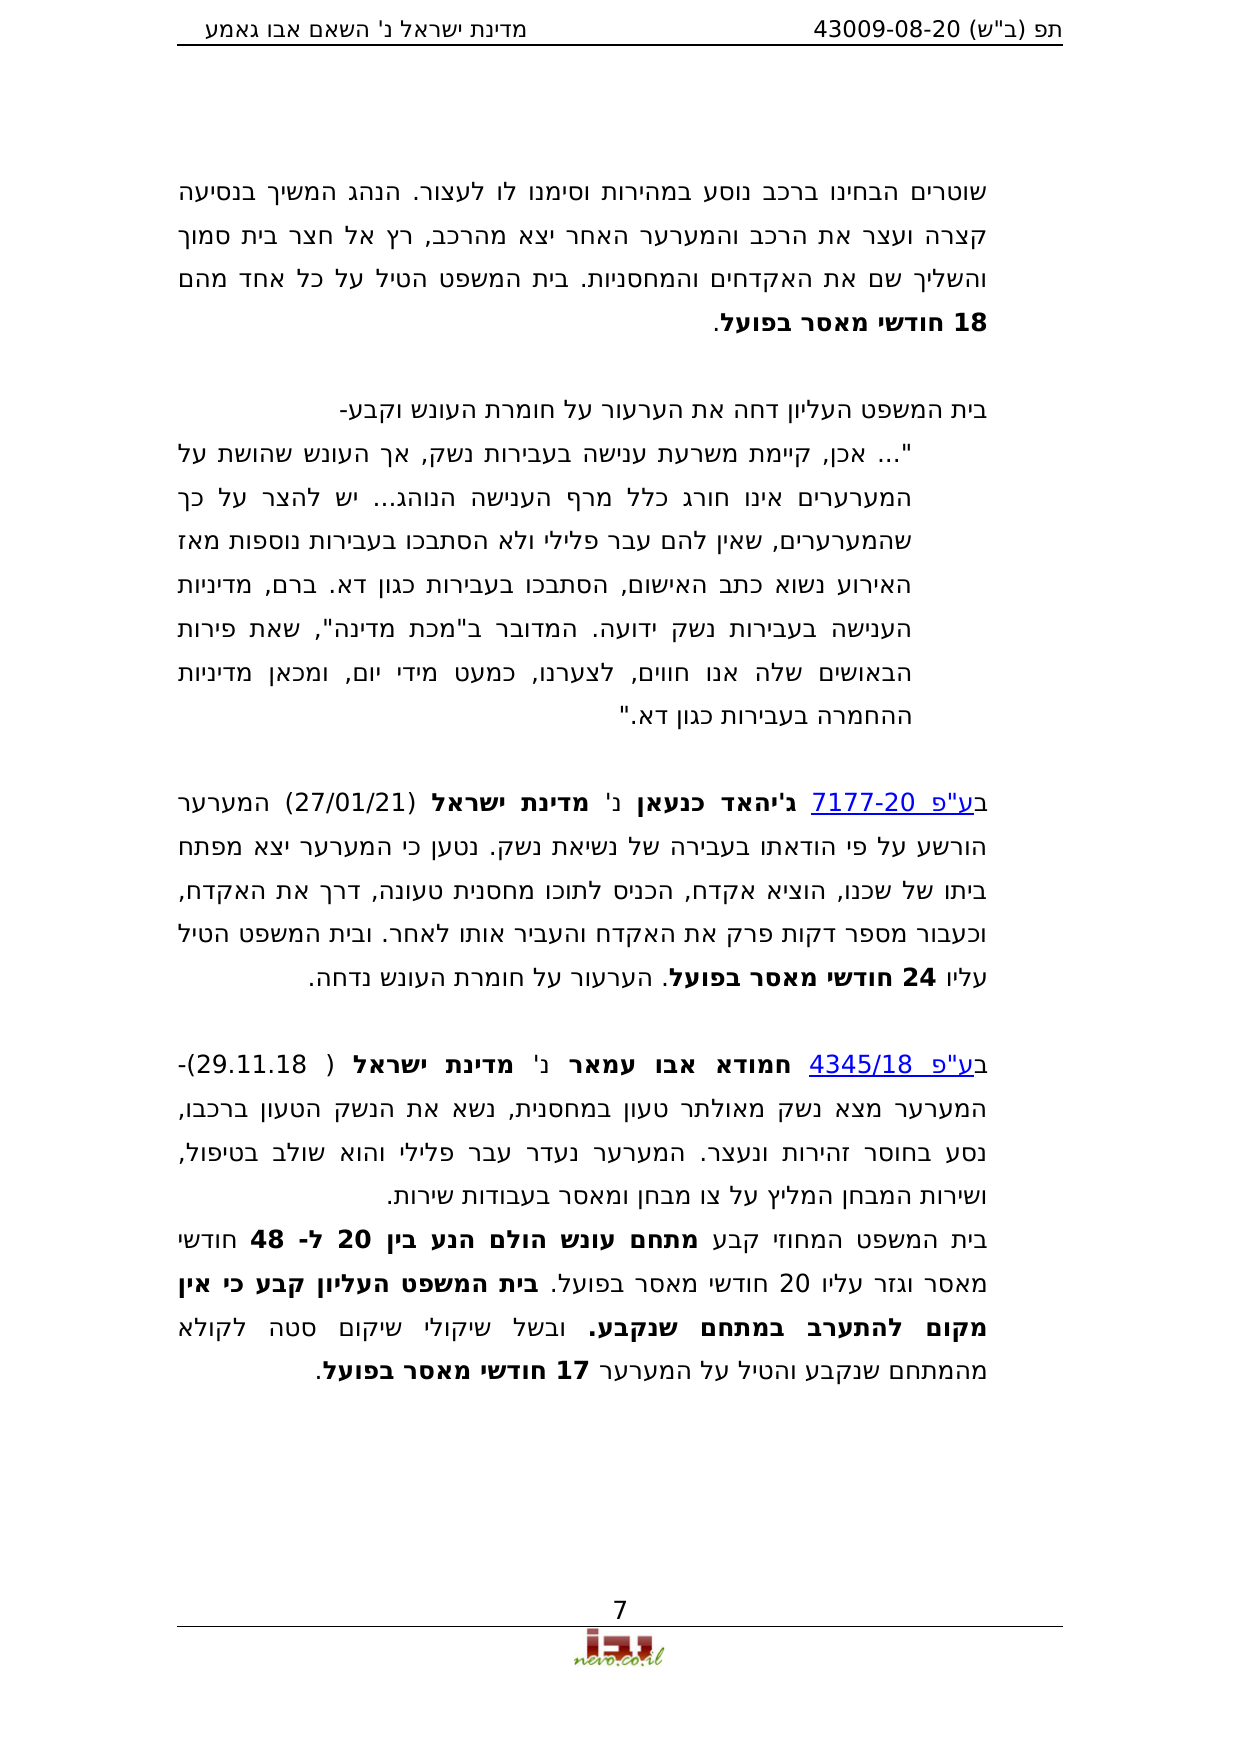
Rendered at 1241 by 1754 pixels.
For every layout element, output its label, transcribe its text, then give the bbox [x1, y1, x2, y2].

text בע"פ 7177-20 ג'יהאד כנעאן נ' מדינת ישראל (27/01/21) המערער הורשע על פי הודאתו בעבירה של נשיאת נשק. נטען כי המערער יצא מפתח ביתו של שכנו, הוציא אקדח, הכניס לתוכו מחסנית טעונה, דרך את האקדח, וכעבור מספר דקות פרק את האקדח והעביר אותו לאחר. ובית המשפט הטיל עליו 24 חודשי מאסר בפועל. הערעור על חומרת העונש נדחה. [177, 788, 988, 993]
picture [574, 1628, 666, 1667]
text בית המשפט המחוזי קבע מתחם עונש הולם הנע בין 20 ל- 48 חודשי מאסר וגזר עליו 20 חודשי מאסר בפועל. בית המשפט העליון קבע כי אין מקום להתערב במתחם שנקבע. ובשל שיקולי שיקום סטה לקולא מהמתחם שנקבע והטיל על המערער 17 חודשי מאסר בפועל. [177, 1225, 988, 1386]
text "... אכן, קיימת משרעת ענישה בעבירות נשק, אך העונש שהושת על המערערים אינו חורג כלל מרף הענישה הנוהג... יש להצר על כך שהמערערים, שאין להם עבר פלילי ולא הסתבכו בעבירות נוספות מאז האירוע נשוא כתב האישום, הסתבכו בעבירות כגון דא. ברם, מדיניות הענישה בעבירות נשק ידועה. המדובר ב"מכת מדינה", שאת פירות הבאושים שלה אנו חווים, לצערנו, כמעט מידי יום, ומכאן מדיניות ההחמרה בעבירות כגון דא." [177, 439, 913, 731]
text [177, 177, 988, 338]
text בית המשפט העליון דחה את הערעור על חומרת העונש וקבע- [177, 395, 988, 424]
text בע"פ 4345/18 חמודא אבו עמאר נ' מדינת ישראל ( 29.11.18)- המערער מצא נשק מאולתר טעון במחסנית, נשא את הנשק הטעון ברכבו, נסע בחוסר זהירות ונעצר. המערער נעדר עבר פלילי והוא שולב בטיפול, ושירות המבחן המליץ על צו מבחן ומאסר בעבודות שירות. [177, 1050, 988, 1211]
